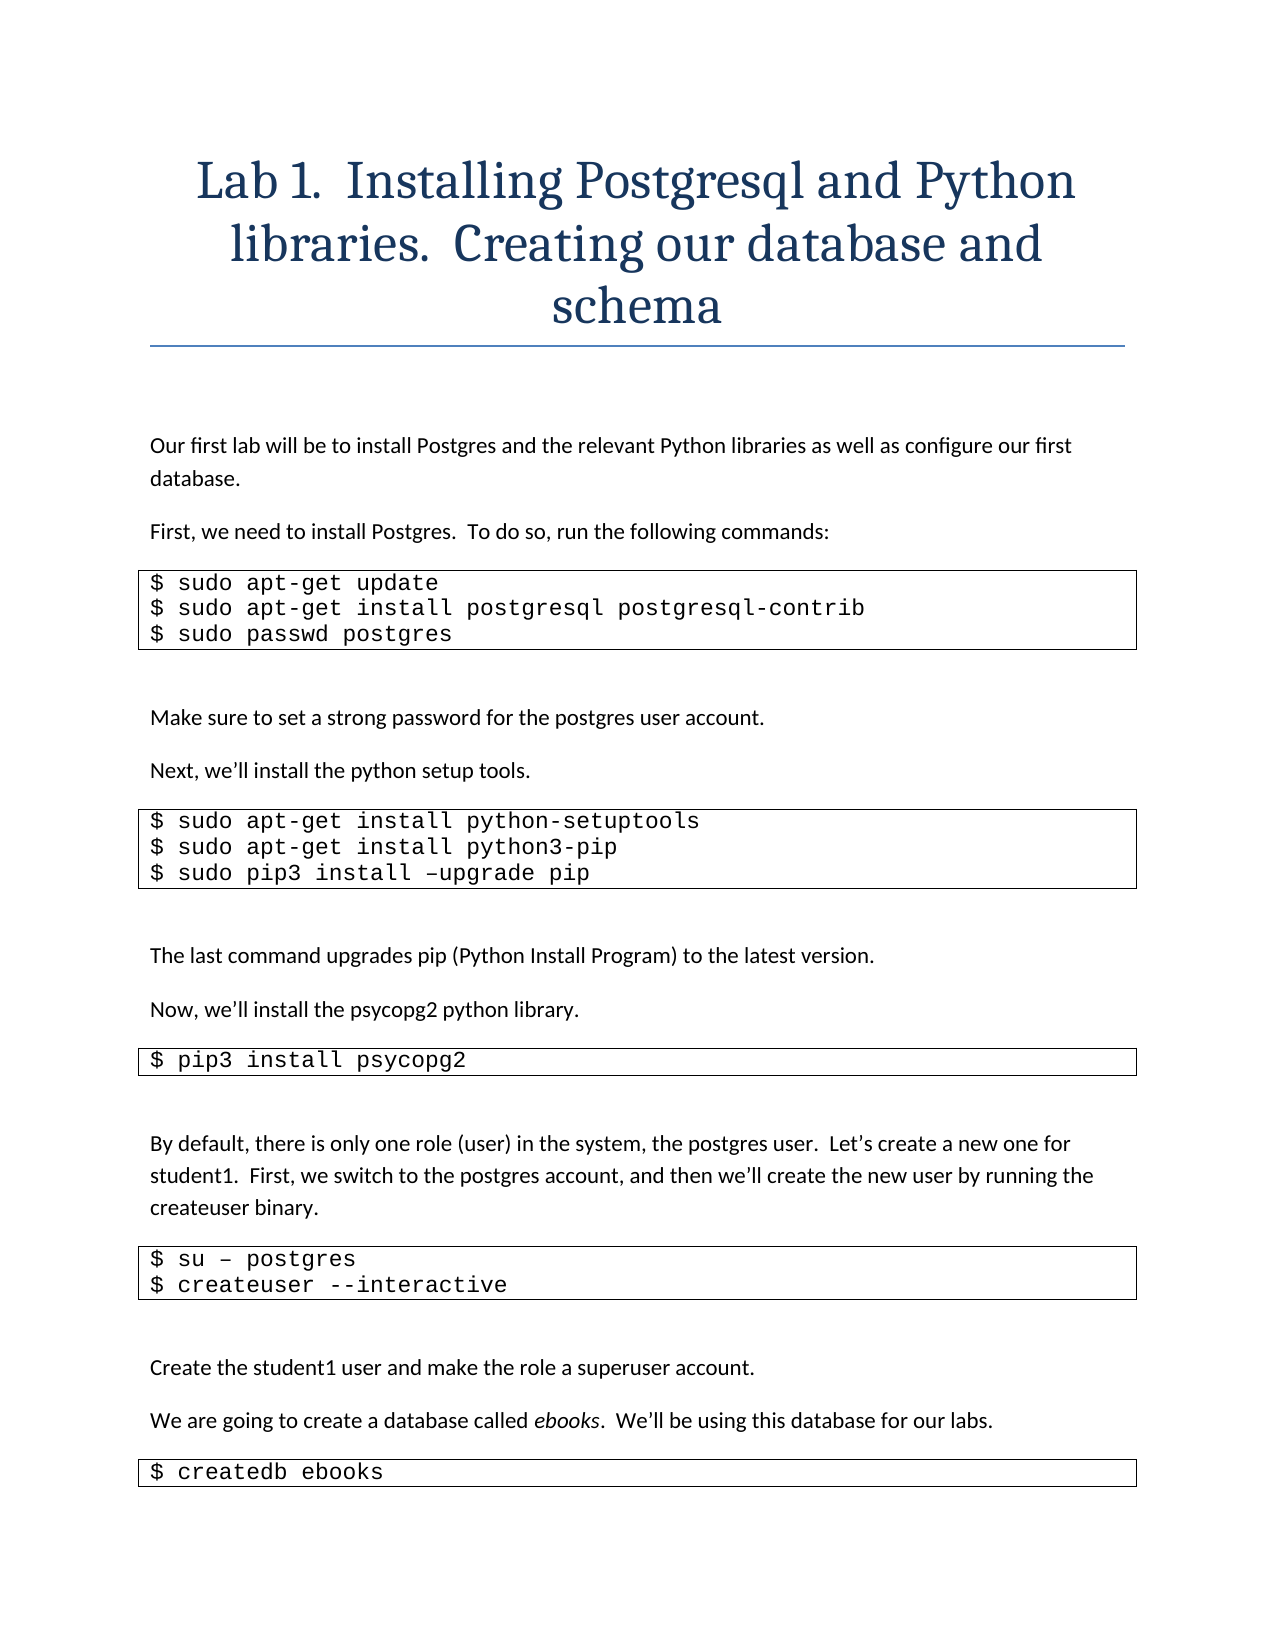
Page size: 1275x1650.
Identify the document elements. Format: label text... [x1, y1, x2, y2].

table_header $ su – postgres $ createuser --interactive [139, 1247, 1136, 1299]
text Create the student1 user and make the role a superuser account. [150, 1353, 1125, 1381]
text First, we need to install Postgres. To do so, run the following commands: [150, 517, 1125, 545]
text Our first lab will be to install Postgres and the relevant Python libraries as well as configure our first database. [150, 432, 1125, 492]
text By default, there is only one role (user) in the system, the postgres user. Let’s create a new one for student1. First, we switch to the postgres account, and then we’ll create the new user by running the createuser binary. [150, 1129, 1125, 1221]
text Make sure to set a strong password for the postgres user account. [150, 703, 1125, 731]
table_header $ createdb ebooks [139, 1460, 1136, 1486]
text We are going to create a database called ebooks. We’ll be using this database for our labs. [150, 1406, 1125, 1434]
text The last command upgrades pip (Python Install Program) to the latest version. [150, 942, 1125, 970]
table_header $ pip3 install psycopg2 [139, 1049, 1136, 1075]
title Lab 1. Installing Postgresql and Python libraries. Creating our database and schema [150, 150, 1125, 345]
text Now, we’ll install the psycopg2 python library. [150, 995, 1125, 1023]
table_header $ sudo apt-get update $ sudo apt-get install postgresql postgresql-contrib $ sudo passwd postgres [139, 571, 1136, 649]
table_header $ sudo apt-get install python-setuptools $ sudo apt-get install python3-pip $ sudo pip3 install –upgrade pip [139, 810, 1136, 888]
text Next, we’ll install the python setup tools. [150, 756, 1125, 784]
